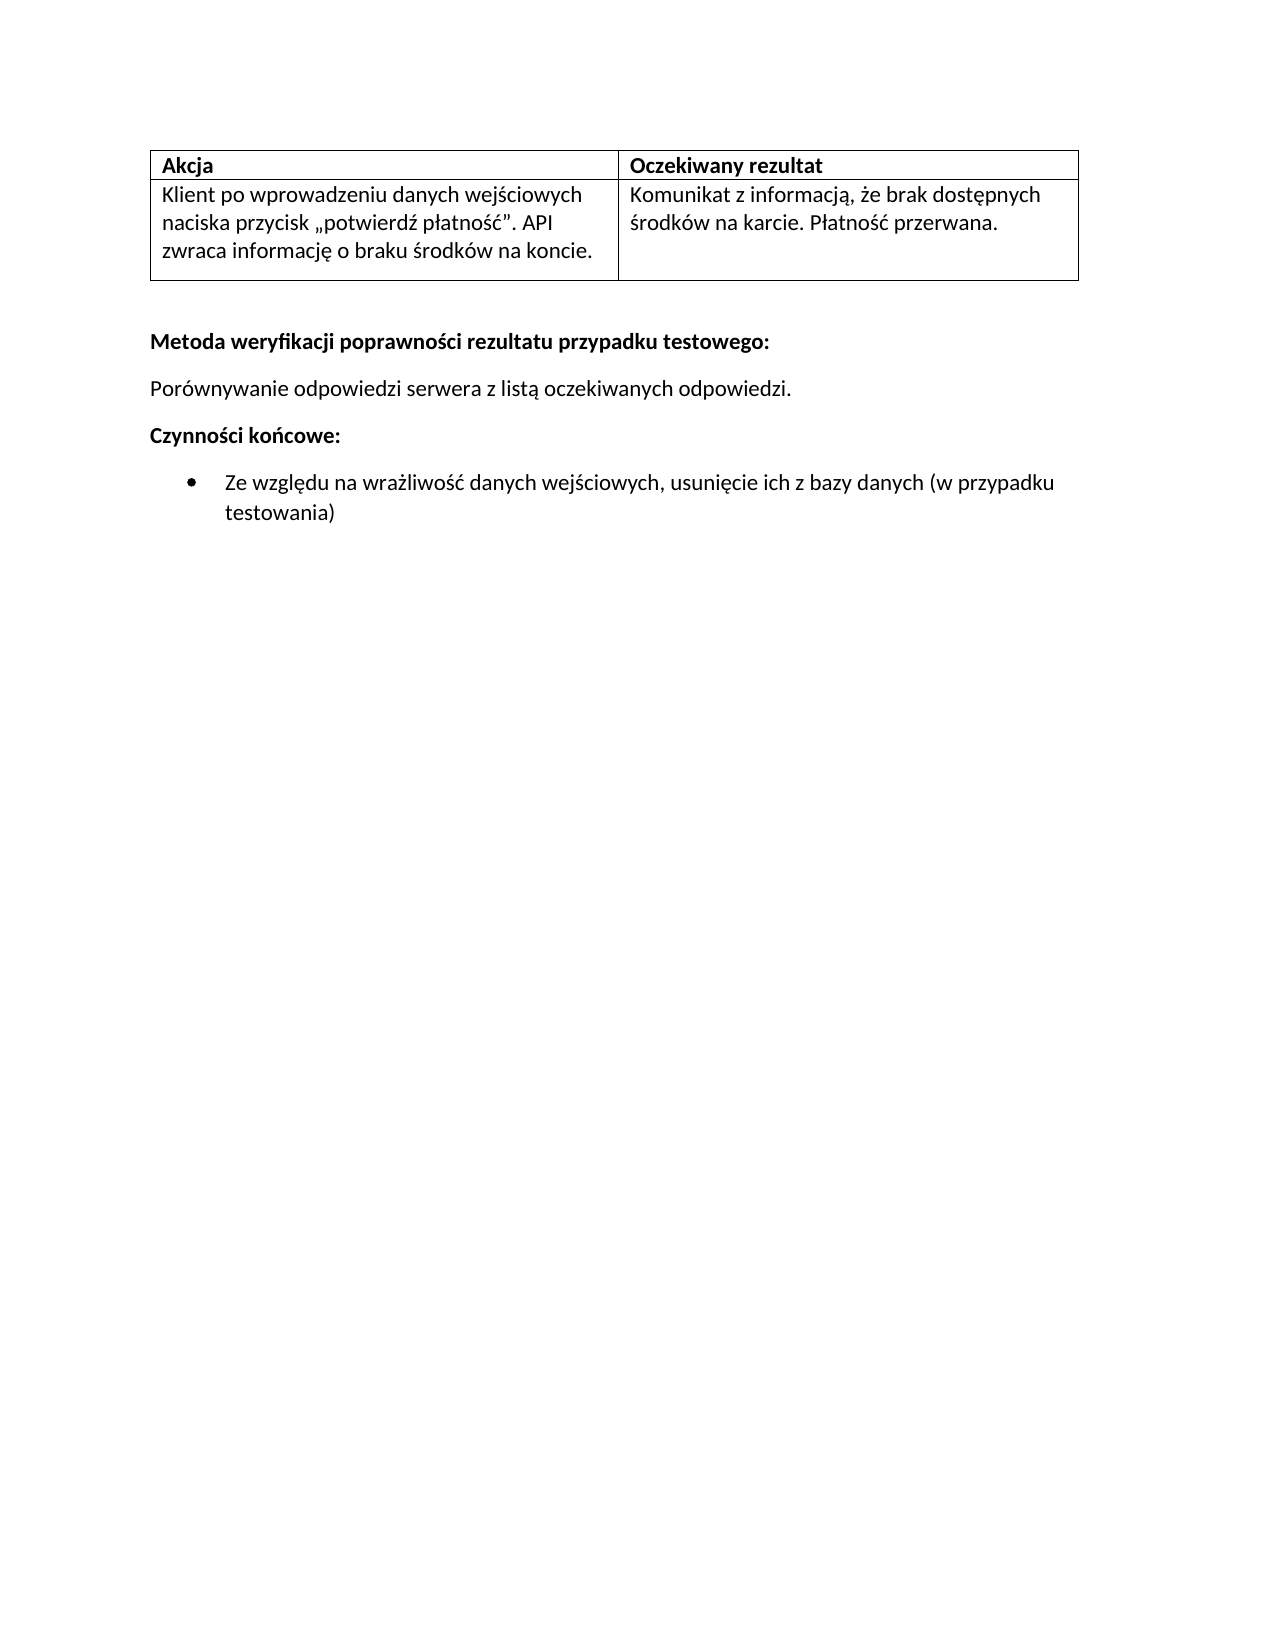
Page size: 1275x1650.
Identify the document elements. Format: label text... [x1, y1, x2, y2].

text Metoda weryfikacji poprawności rezultatu przypadku testowego: [150, 327, 1125, 355]
table_cell Klient po wprowadzeniu danych wejściowych naciska przycisk „potwierdź płatność”. API zwraca informację o braku środków na koncie. [151, 180, 618, 279]
list Ze względu na wrażliwość danych wejściowych, usunięcie ich z bazy danych (w przypadku testowania) [187, 468, 1125, 526]
table_cell Komunikat z informacją, że brak dostępnych środków na karcie. Płatność przerwana. [619, 180, 1078, 279]
table_header Akcja [151, 151, 618, 179]
text Czynności końcowe: [150, 421, 1125, 449]
table_header Oczekiwany rezultat [619, 151, 1078, 179]
text Porównywanie odpowiedzi serwera z listą oczekiwanych odpowiedzi. [150, 374, 1125, 402]
